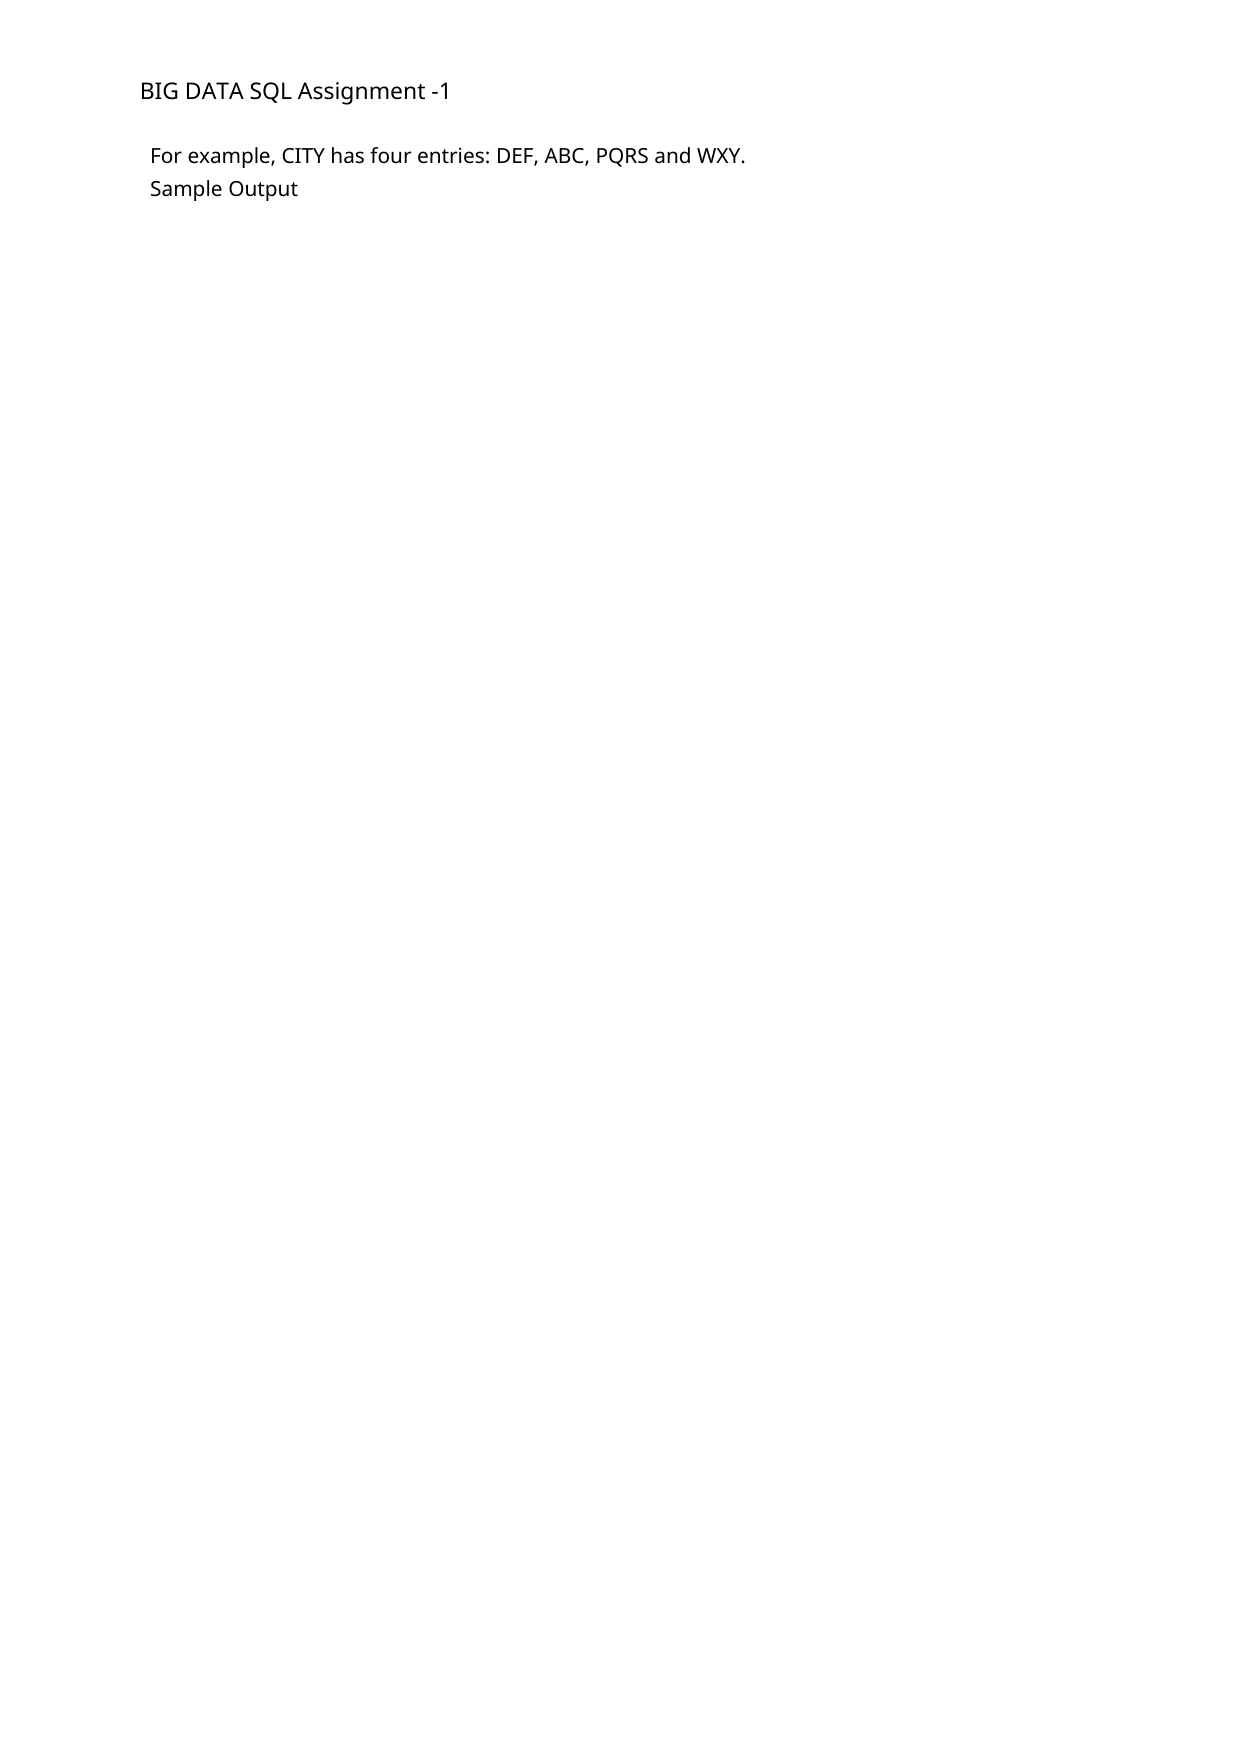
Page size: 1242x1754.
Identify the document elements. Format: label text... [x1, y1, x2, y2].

text For example, CITY has four entries: DEF, ABC, PQRS and WXY. Sample Output [150, 142, 767, 203]
